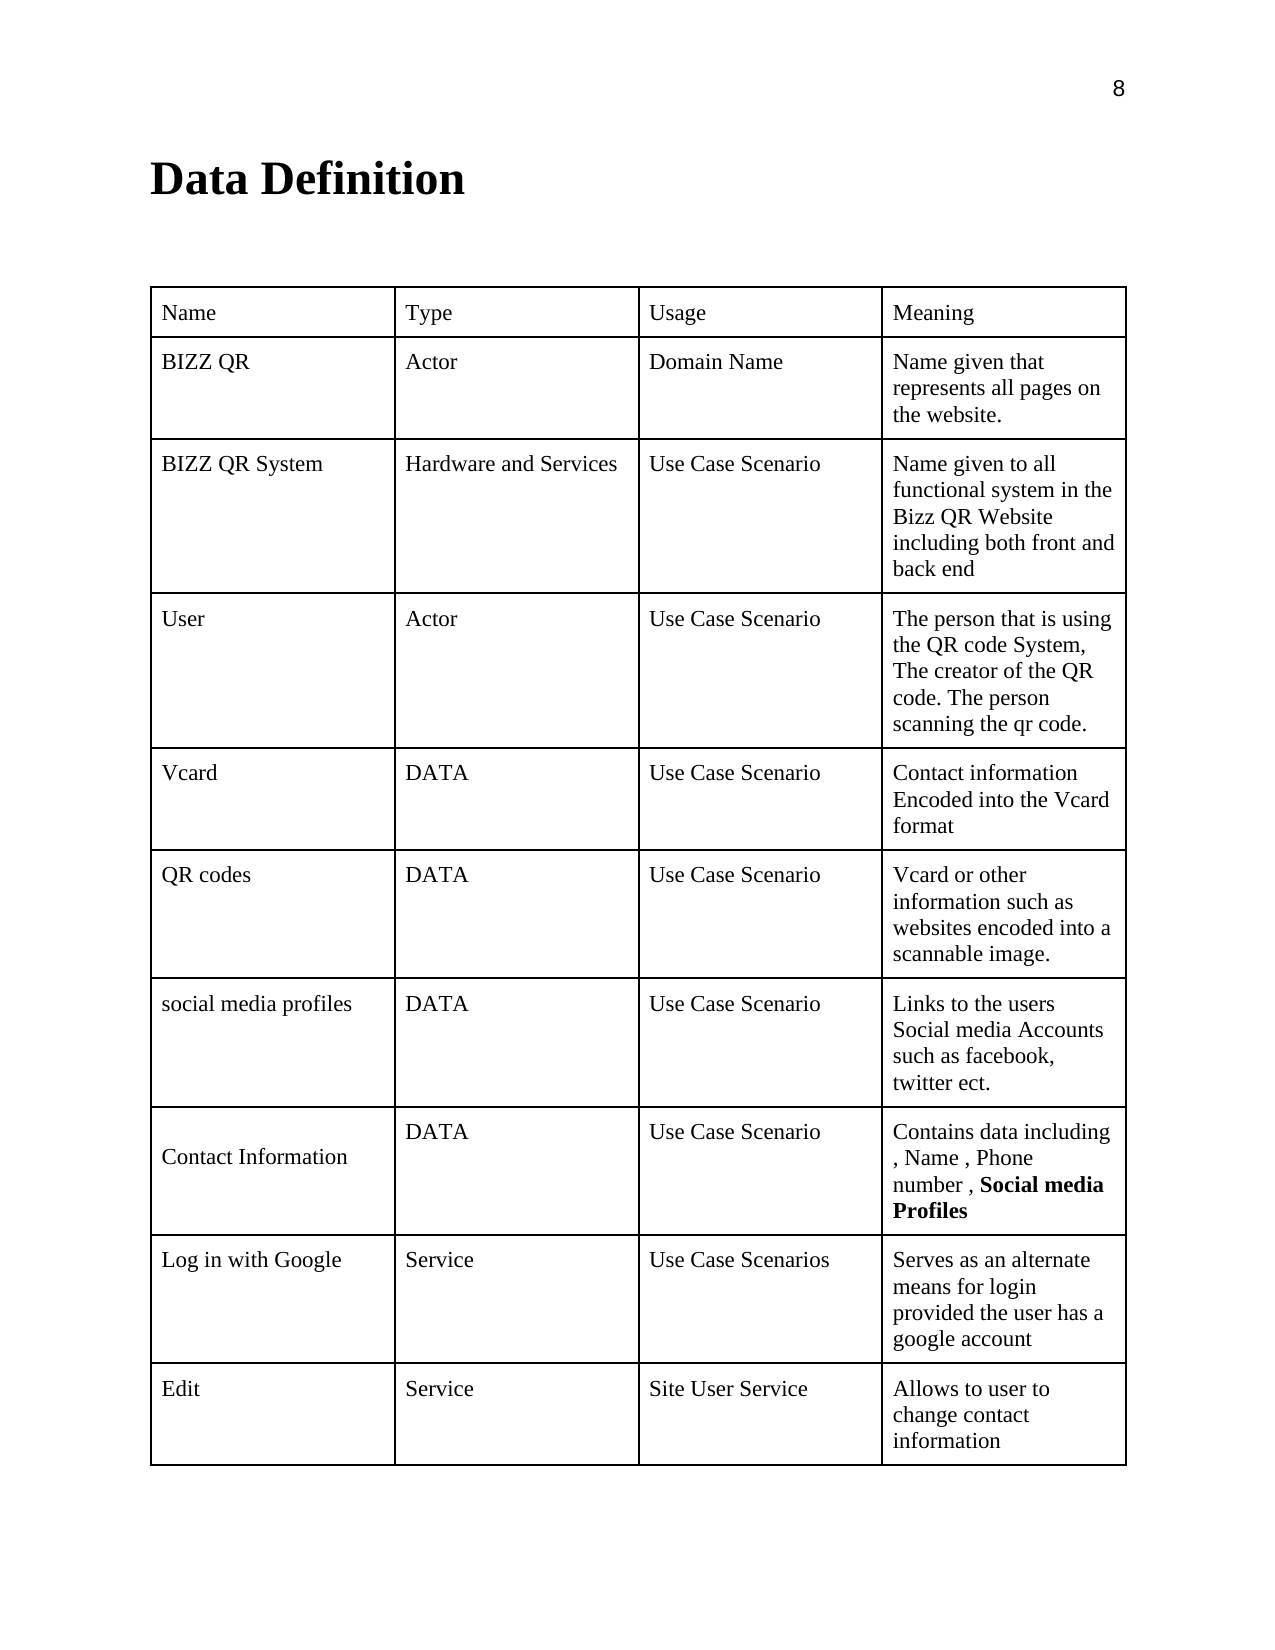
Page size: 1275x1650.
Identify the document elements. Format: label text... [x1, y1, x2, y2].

table_cell Edit [152, 1364, 394, 1464]
table_cell Name given to all functional system in the Bizz QR Website including both front and back end [883, 440, 1125, 592]
table_cell User [152, 594, 394, 747]
table_cell Log in with Google [152, 1236, 394, 1362]
table_cell DATA [396, 979, 638, 1106]
table_cell Actor [396, 338, 638, 437]
table_cell social media profiles [152, 979, 394, 1106]
table_cell Use Case Scenario [640, 594, 881, 747]
table_cell Vcard [152, 749, 394, 849]
table_cell BIZZ QR [152, 338, 394, 437]
table_header Type [396, 288, 638, 336]
table_cell Vcard or other information such as websites encoded into a scannable image. [883, 851, 1125, 977]
table_cell DATA [396, 1108, 638, 1234]
table_cell Use Case Scenario [640, 749, 881, 849]
table_cell Contact information Encoded into the Vcard format [883, 749, 1125, 849]
table_cell Use Case Scenario [640, 851, 881, 977]
table_cell Use Case Scenarios [640, 1236, 881, 1362]
table_header Meaning [883, 288, 1125, 336]
table_cell BIZZ QR System [152, 440, 394, 592]
table_cell QR codes [152, 851, 394, 977]
subtitle Data Definition [150, 150, 1125, 205]
table_cell Site User Service [640, 1364, 881, 1464]
table_cell Use Case Scenario [640, 979, 881, 1106]
table_cell DATA [396, 749, 638, 849]
table_cell Domain Name [640, 338, 881, 437]
table_cell Service [396, 1364, 638, 1464]
table_cell Service [396, 1236, 638, 1362]
table_cell The person that is using the QR code System, The creator of the QR code. The person scanning the qr code. [883, 594, 1125, 747]
table_cell DATA [396, 851, 638, 977]
table_cell Hardware and Services [396, 440, 638, 592]
table_header Name [152, 288, 394, 336]
table_cell Actor [396, 594, 638, 747]
table_cell Links to the users Social media Accounts such as facebook, twitter ect. [883, 979, 1125, 1106]
table_cell Use Case Scenario [640, 1108, 881, 1234]
table_cell Contact Information [152, 1108, 394, 1234]
table_cell Contains data including , Name , Phone number , Social media Profiles [883, 1108, 1125, 1234]
table_cell Name given that represents all pages on the website. [883, 338, 1125, 437]
table_cell Use Case Scenario [640, 440, 881, 592]
table_cell Serves as an alternate means for login provided the user has a google account [883, 1236, 1125, 1362]
table_cell Allows to user to change contact information [883, 1364, 1125, 1464]
table_header Usage [640, 288, 881, 336]
